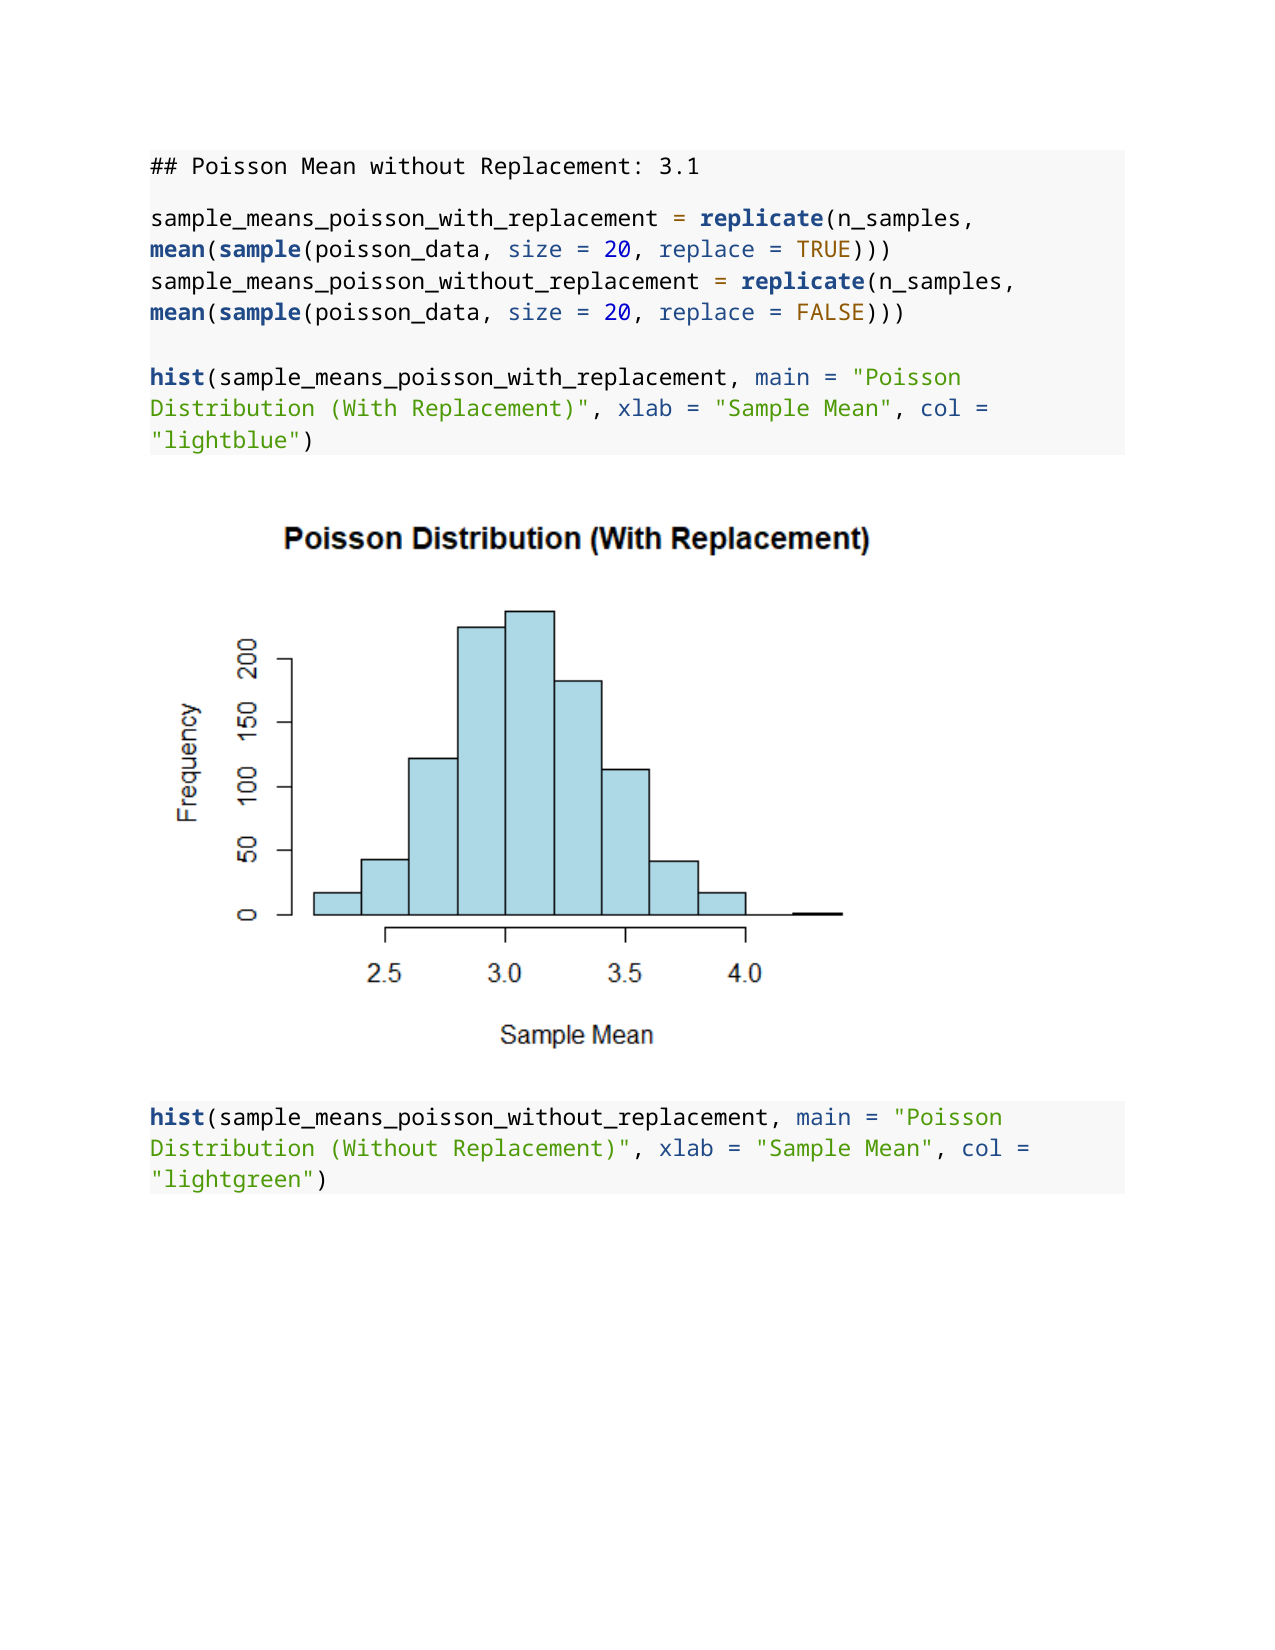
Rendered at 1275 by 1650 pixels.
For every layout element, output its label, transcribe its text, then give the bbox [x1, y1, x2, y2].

picture [168, 475, 927, 1082]
text hist(sample_means_poisson_without_replacement, main = "Poisson Distribution (Without Replacement)", xlab = "Sample Mean", col = "lightgreen") [329, 1101, 1125, 1194]
text ## Poisson Mean without Replacement: 3.1 [150, 150, 1125, 181]
text sample_means_poisson_with_replacement = replicate(n_samples, mean(sample(poisson_data, size = 20, replace = TRUE))) sample_means_poisson_without_replacement = replicate(n_samples, mean(sample(poisson_data, size = 20, replace = FALSE))) hist(sample_means_poisson_with_replacement, main = "Poisson Distribution (With Replacement)", xlab = "Sample Mean", col = "lightblue") [150, 202, 1125, 455]
